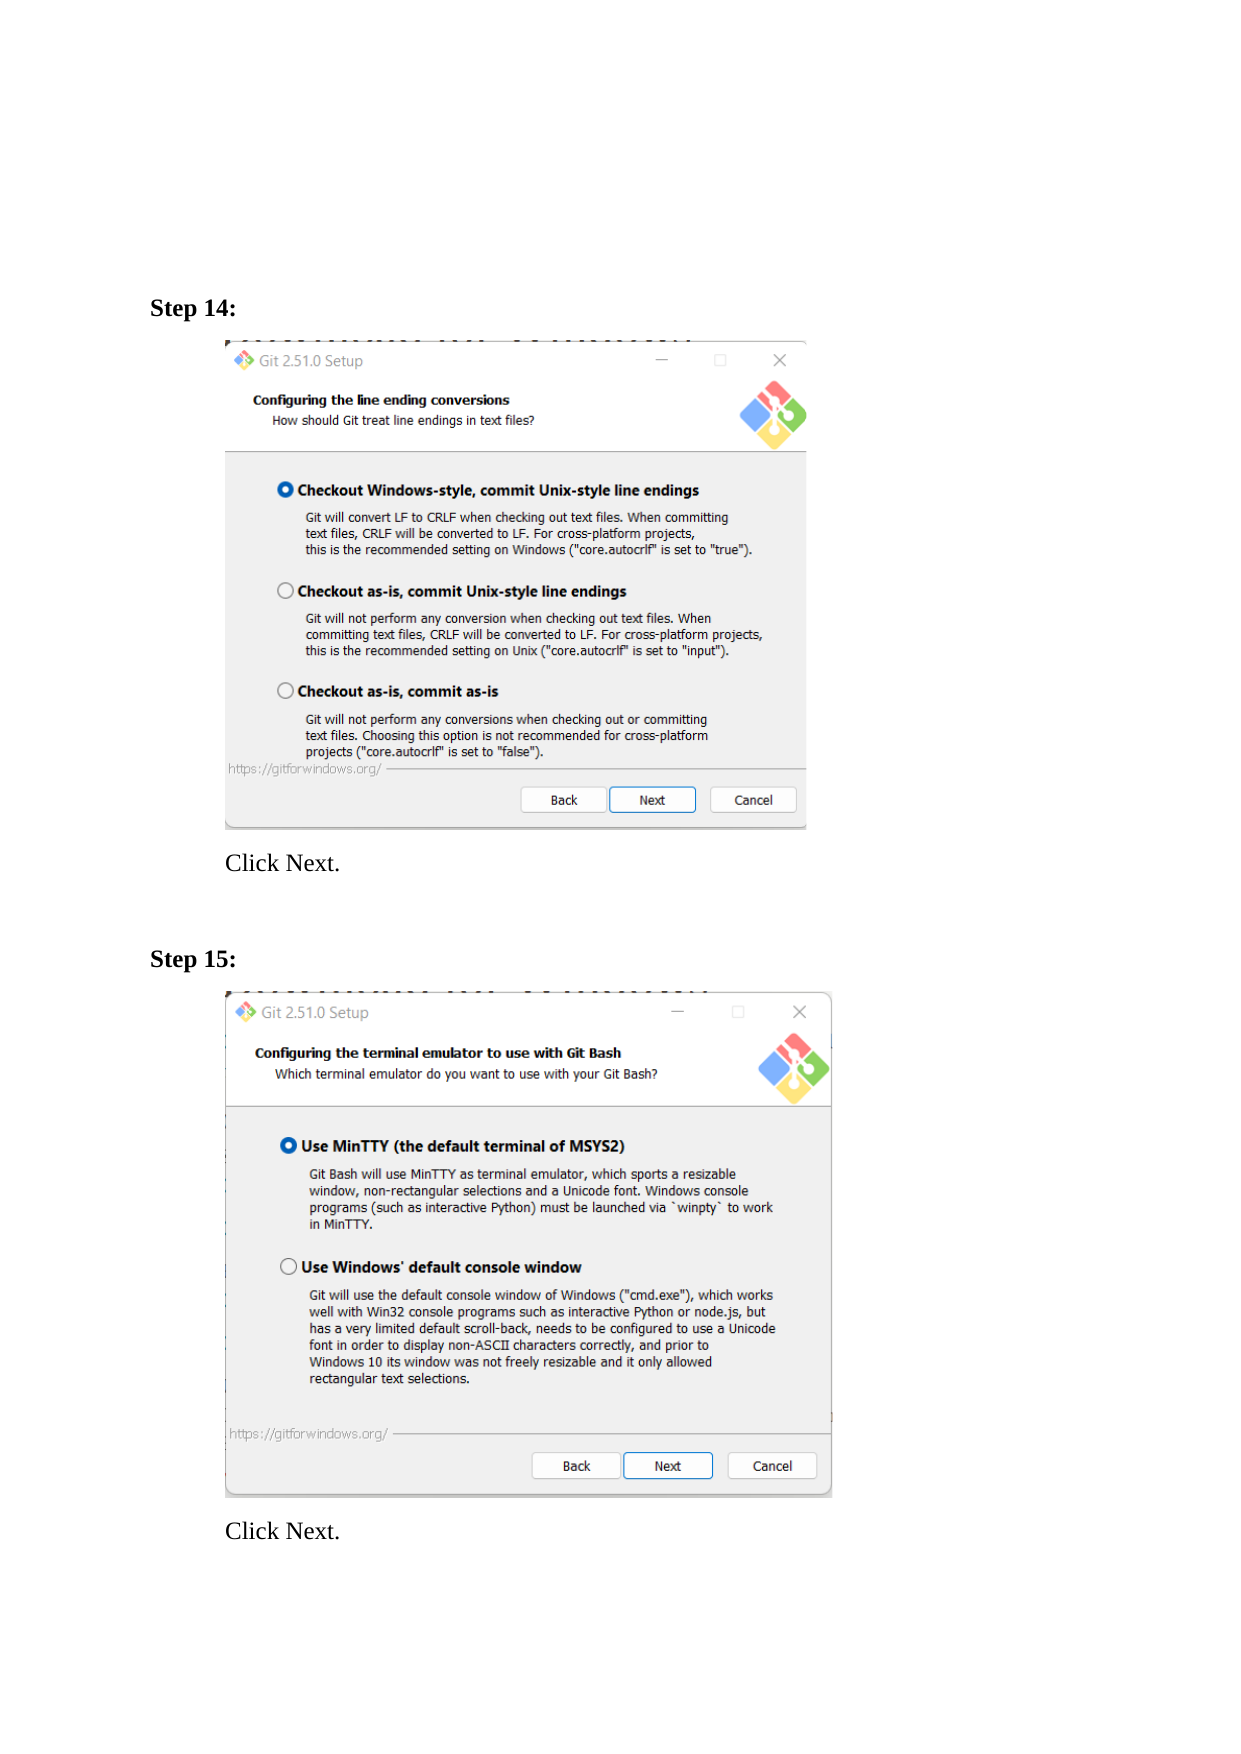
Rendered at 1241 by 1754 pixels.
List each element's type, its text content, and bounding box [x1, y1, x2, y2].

text Click Next. [225, 848, 1090, 877]
text Step 14: [150, 293, 1090, 322]
picture [225, 991, 833, 1498]
text Step 15: [150, 944, 1090, 972]
text Click Next. [225, 1516, 1090, 1545]
picture [225, 340, 807, 830]
